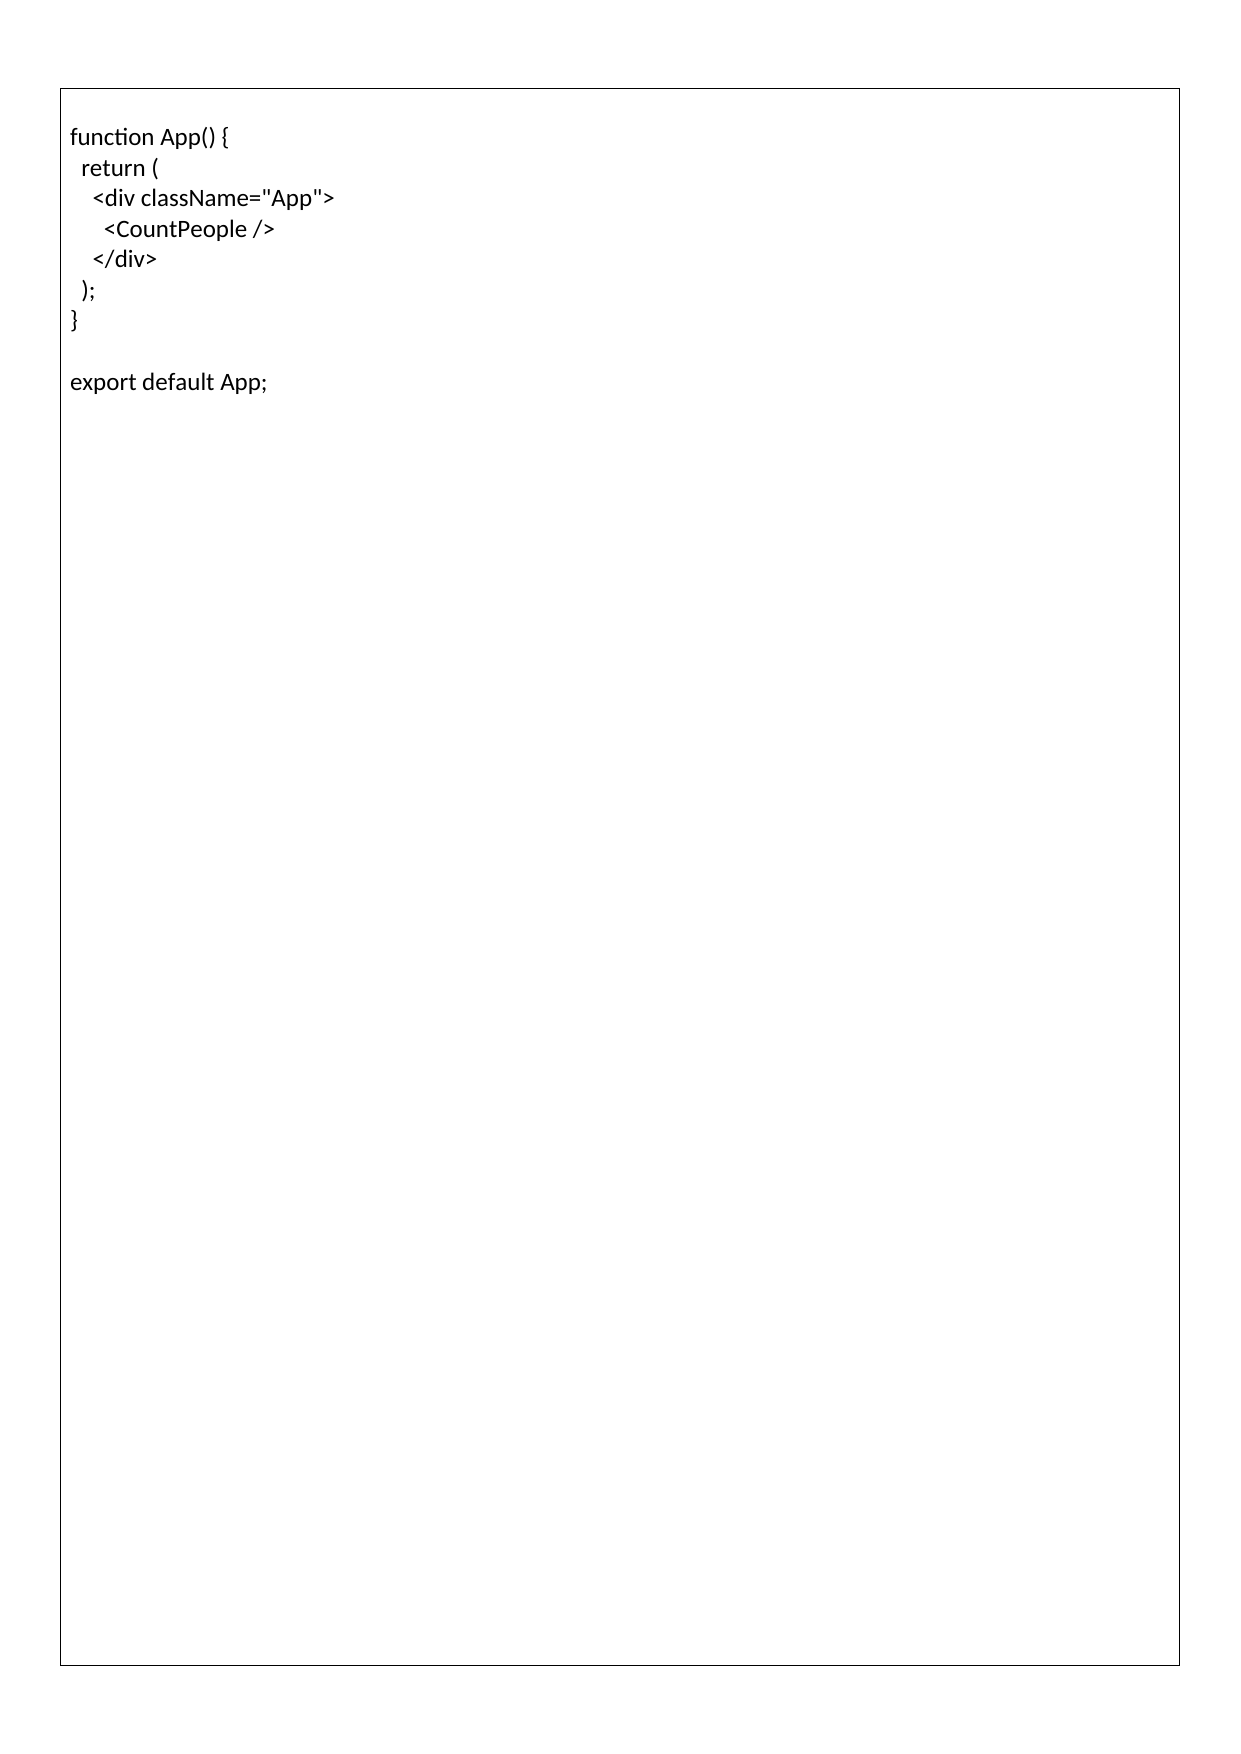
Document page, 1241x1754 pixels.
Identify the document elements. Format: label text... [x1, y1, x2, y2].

list ); [70, 274, 1171, 304]
list <div className="App"> [70, 182, 1171, 213]
list export default App; [70, 366, 1171, 396]
list function App() { [70, 121, 1171, 152]
list </div> [70, 243, 1171, 274]
list <CountPeople /> [70, 213, 1171, 243]
list return ( [70, 152, 1171, 182]
list } [70, 304, 1171, 335]
